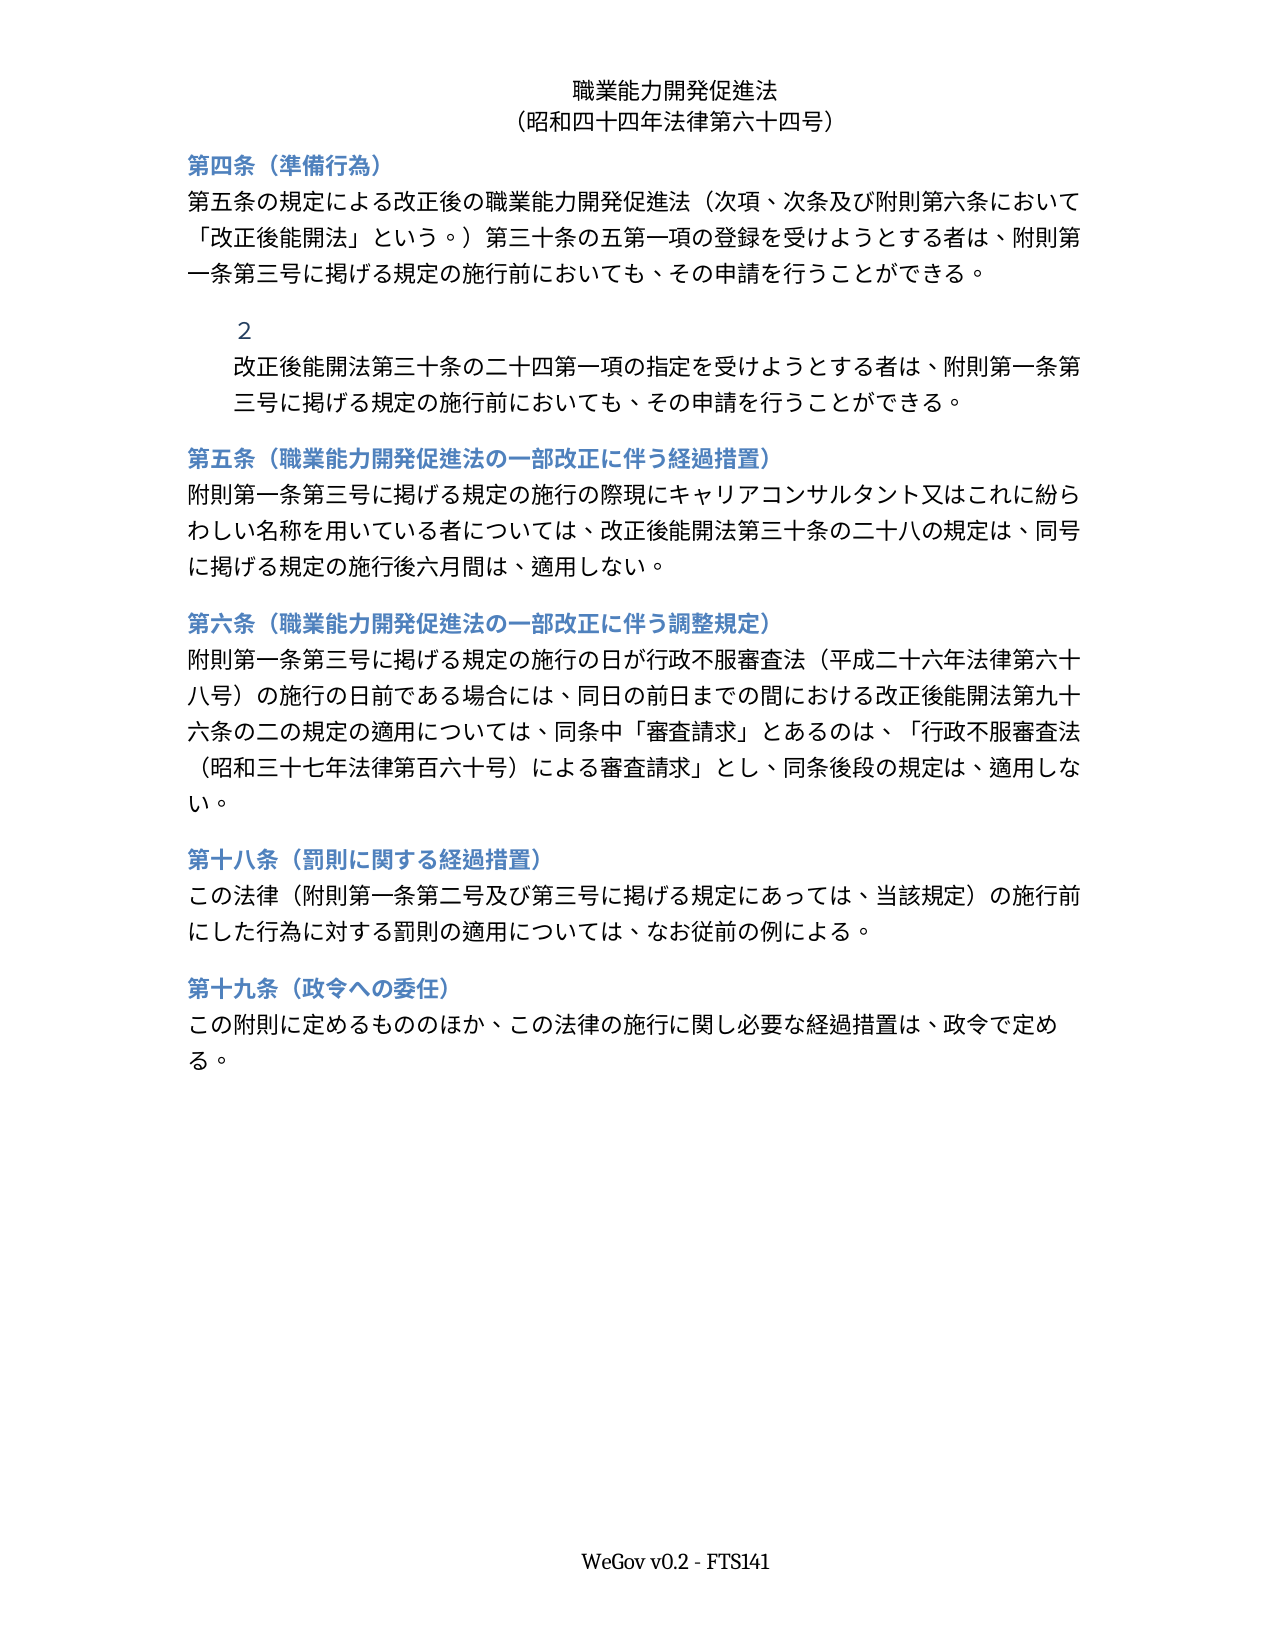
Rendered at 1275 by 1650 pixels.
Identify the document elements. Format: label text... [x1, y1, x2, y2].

text この法律（附則第一条第二号及び第三号に掲げる規定にあっては、当該規定）の施行前にした行為に対する罰則の適用については、なお従前の例による。 [187, 880, 1087, 947]
text この附則に定めるもののほか、この法律の施行に関し必要な経過措置は、政令で定める。 [187, 1009, 1087, 1076]
text 第五条の規定による改正後の職業能力開発促進法（次項、次条及び附則第六条において「改正後能開法」という。）第三十条の五第一項の登録を受けようとする者は、附則第一条第三号に掲げる規定の施行前においても、その申請を行うことができる。 [187, 186, 1087, 289]
subtitle 第十九条（政令への委任） [187, 973, 1087, 1004]
text 附則第一条第三号に掲げる規定の施行の日が行政不服審査法（平成二十六年法律第六十八号）の施行の日前である場合には、同日の前日までの間における改正後能開法第九十六条の二の規定の適用については、同条中「審査請求」とあるのは、「行政不服審査法（昭和三十七年法律第百六十号）による審査請求」とし、同条後段の規定は、適用しない。 [187, 644, 1087, 819]
text 附則第一条第三号に掲げる規定の施行の際現にキャリアコンサルタント又はこれに紛らわしい名称を用いている者については、改正後能開法第三十条の二十八の規定は、同号に掲げる規定の施行後六月間は、適用しない。 [187, 479, 1087, 582]
subtitle 第四条（準備行為） [187, 150, 1087, 181]
text 改正後能開法第三十条の二十四第一項の指定を受けようとする者は、附則第一条第三号に掲げる規定の施行前においても、その申請を行うことができる。 [233, 351, 1087, 418]
subtitle ２ [233, 314, 1087, 346]
subtitle 第五条（職業能力開発促進法の一部改正に伴う経過措置） [187, 443, 1087, 474]
subtitle 第六条（職業能力開発促進法の一部改正に伴う調整規定） [187, 608, 1087, 639]
subtitle 第十八条（罰則に関する経過措置） [187, 844, 1087, 876]
